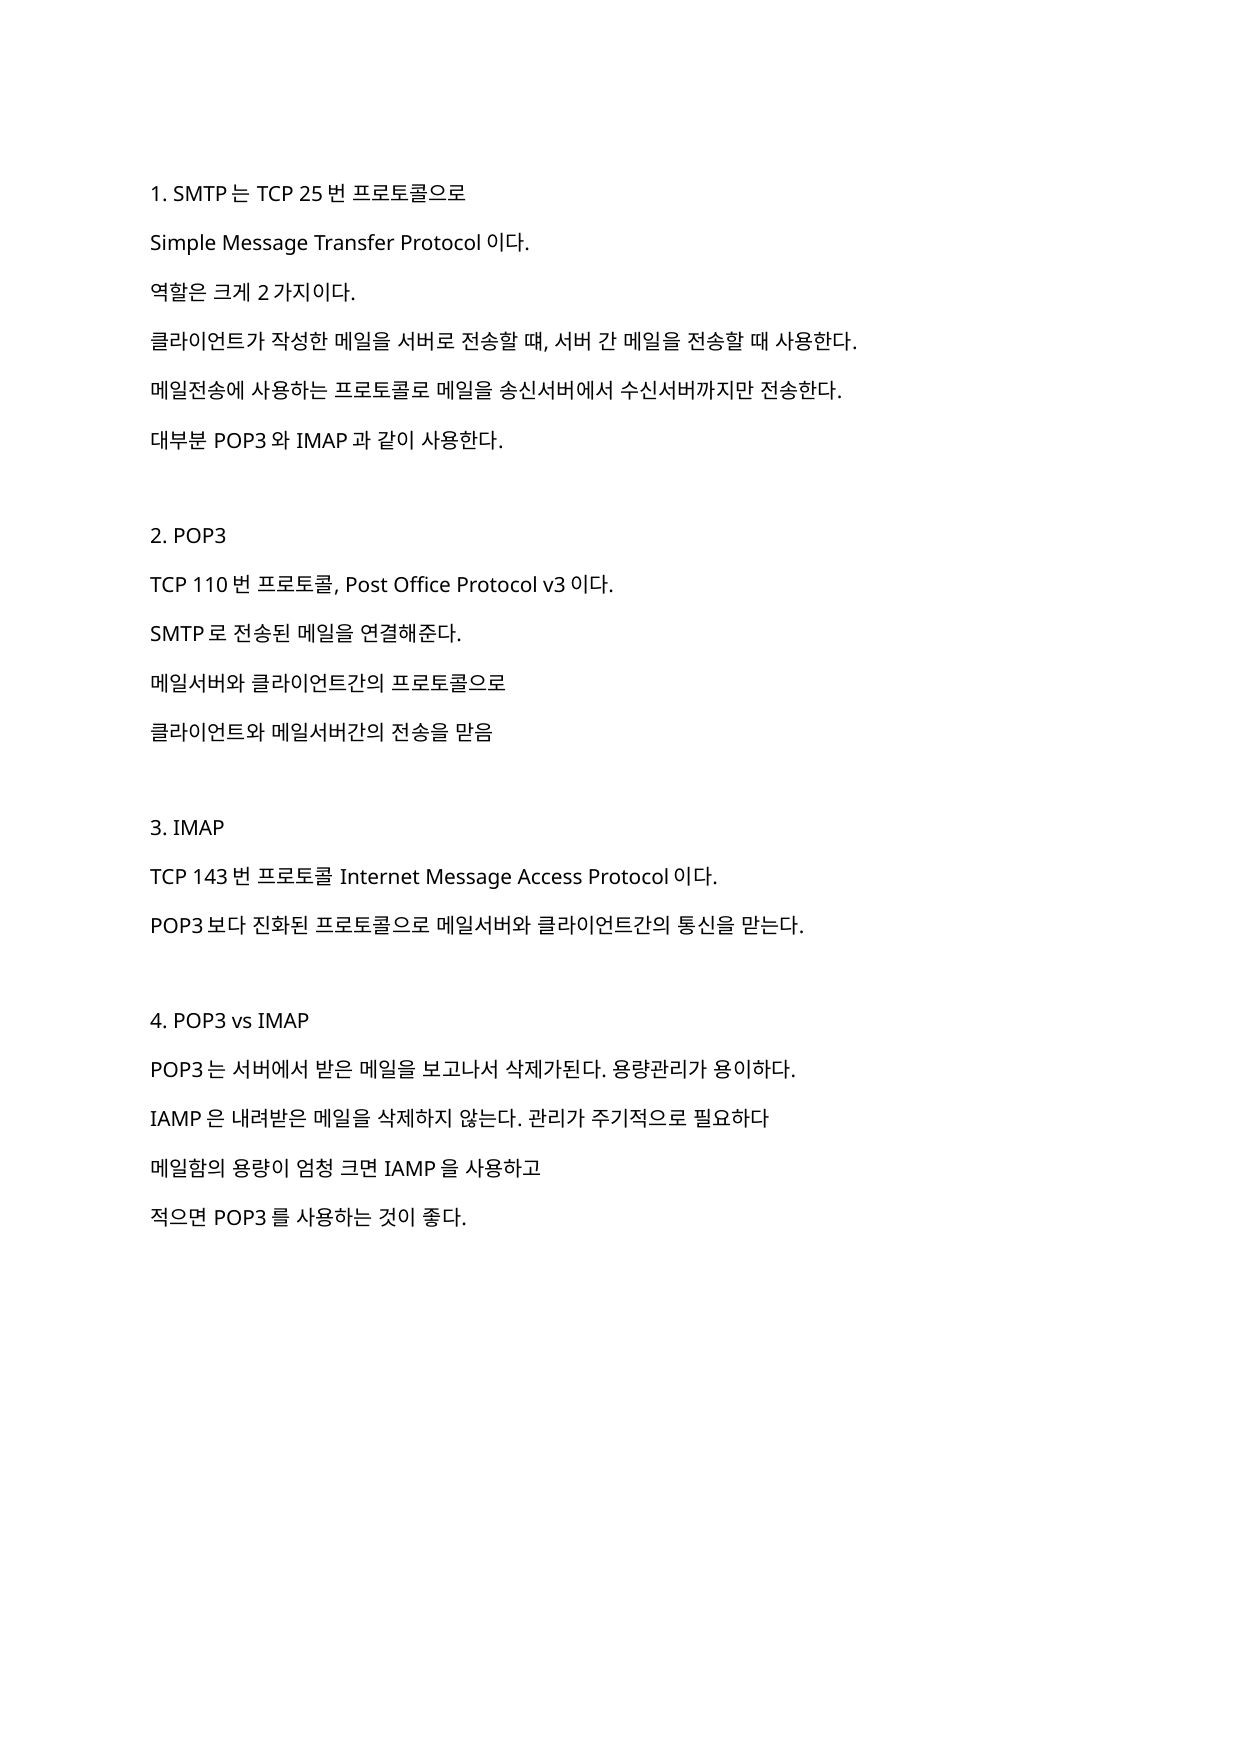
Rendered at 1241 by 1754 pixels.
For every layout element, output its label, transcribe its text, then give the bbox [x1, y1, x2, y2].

text 역할은 크게 2가지이다. [150, 276, 1090, 306]
text POP3는 서버에서 받은 메일을 보고나서 삭제가된다. 용량관리가 용이하다. [150, 1053, 1090, 1083]
text POP3보다 진화된 프로토콜으로 메일서버와 클라이언트간의 통신을 맏는다. [150, 909, 1090, 939]
text 메일서버와 클라이언트간의 프로토콜으로 [150, 667, 1090, 697]
text 클라이언트가 작성한 메일을 서버로 전송할 떄, 서버 간 메일을 전송할 때 사용한다. [150, 325, 1090, 356]
text 3. IMAP [150, 813, 1090, 841]
text 4. POP3 vs IMAP [150, 1006, 1090, 1034]
text 적으면 POP3를 사용하는 것이 좋다. [150, 1201, 1090, 1232]
text TCP 110번 프로토콜, Post Office Protocol v3이다. [150, 568, 1090, 598]
text 메일전송에 사용하는 프로토콜로 메일을 송신서버에서 수신서버까지만 전송한다. [150, 375, 1090, 405]
text TCP 143번 프로토콜 Internet Message Access Protocol이다. [150, 860, 1090, 890]
text Simple Message Transfer Protocol이다. [150, 227, 1090, 257]
text 메일함의 용량이 엄청 크면 IAMP을 사용하고 [150, 1152, 1090, 1182]
text IAMP은 내려받은 메일을 삭제하지 않는다. 관리가 주기적으로 필요하다 [150, 1103, 1090, 1133]
text 1. SMTP는 TCP 25번 프로토콜으로 [150, 177, 1090, 207]
text SMTP로 전송된 메일을 연결해준다. [150, 617, 1090, 648]
text 클라이언트와 메일서버간의 전송을 맏음 [150, 716, 1090, 746]
text 대부분 POP3와 IMAP과 같이 사용한다. [150, 424, 1090, 454]
text 2. POP3 [150, 521, 1090, 549]
